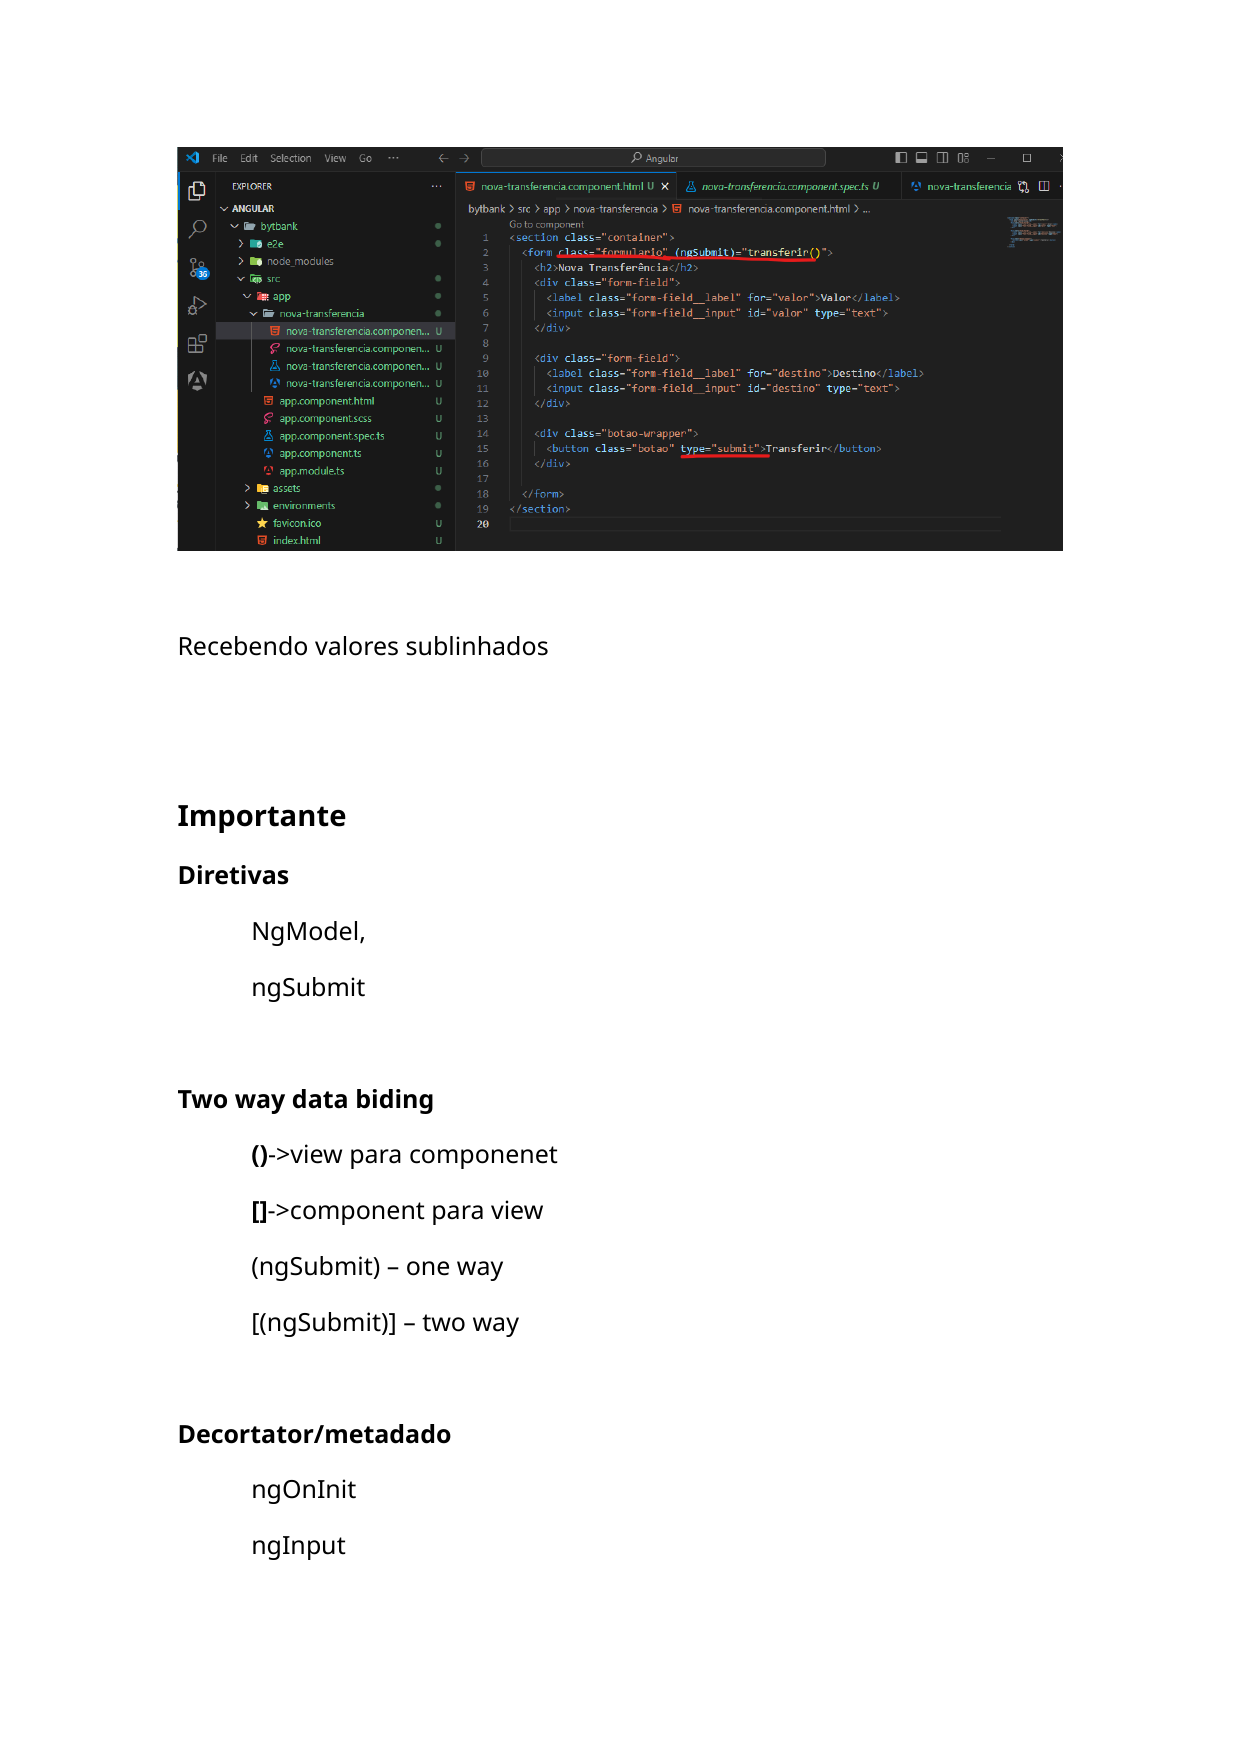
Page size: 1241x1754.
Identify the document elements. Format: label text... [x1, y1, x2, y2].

text Two way data biding [177, 1081, 1063, 1115]
text ()->view para componenet [177, 1137, 1063, 1171]
text ngSubmit [251, 969, 1063, 1004]
text Importante [177, 796, 1063, 835]
text [(ngSubmit)] – two way [251, 1304, 1063, 1339]
text Recebendo valores sublinhados [177, 628, 1063, 662]
text Diretivas [177, 858, 1063, 892]
text []->component para view [177, 1193, 1063, 1227]
text NgModel, [251, 914, 1063, 948]
text ngInput [251, 1528, 1063, 1562]
text (ngSubmit) – one way [251, 1249, 1063, 1283]
text Decortator/metadado [177, 1416, 1063, 1450]
text ngOnInit [251, 1472, 1063, 1506]
picture [177, 147, 1063, 551]
